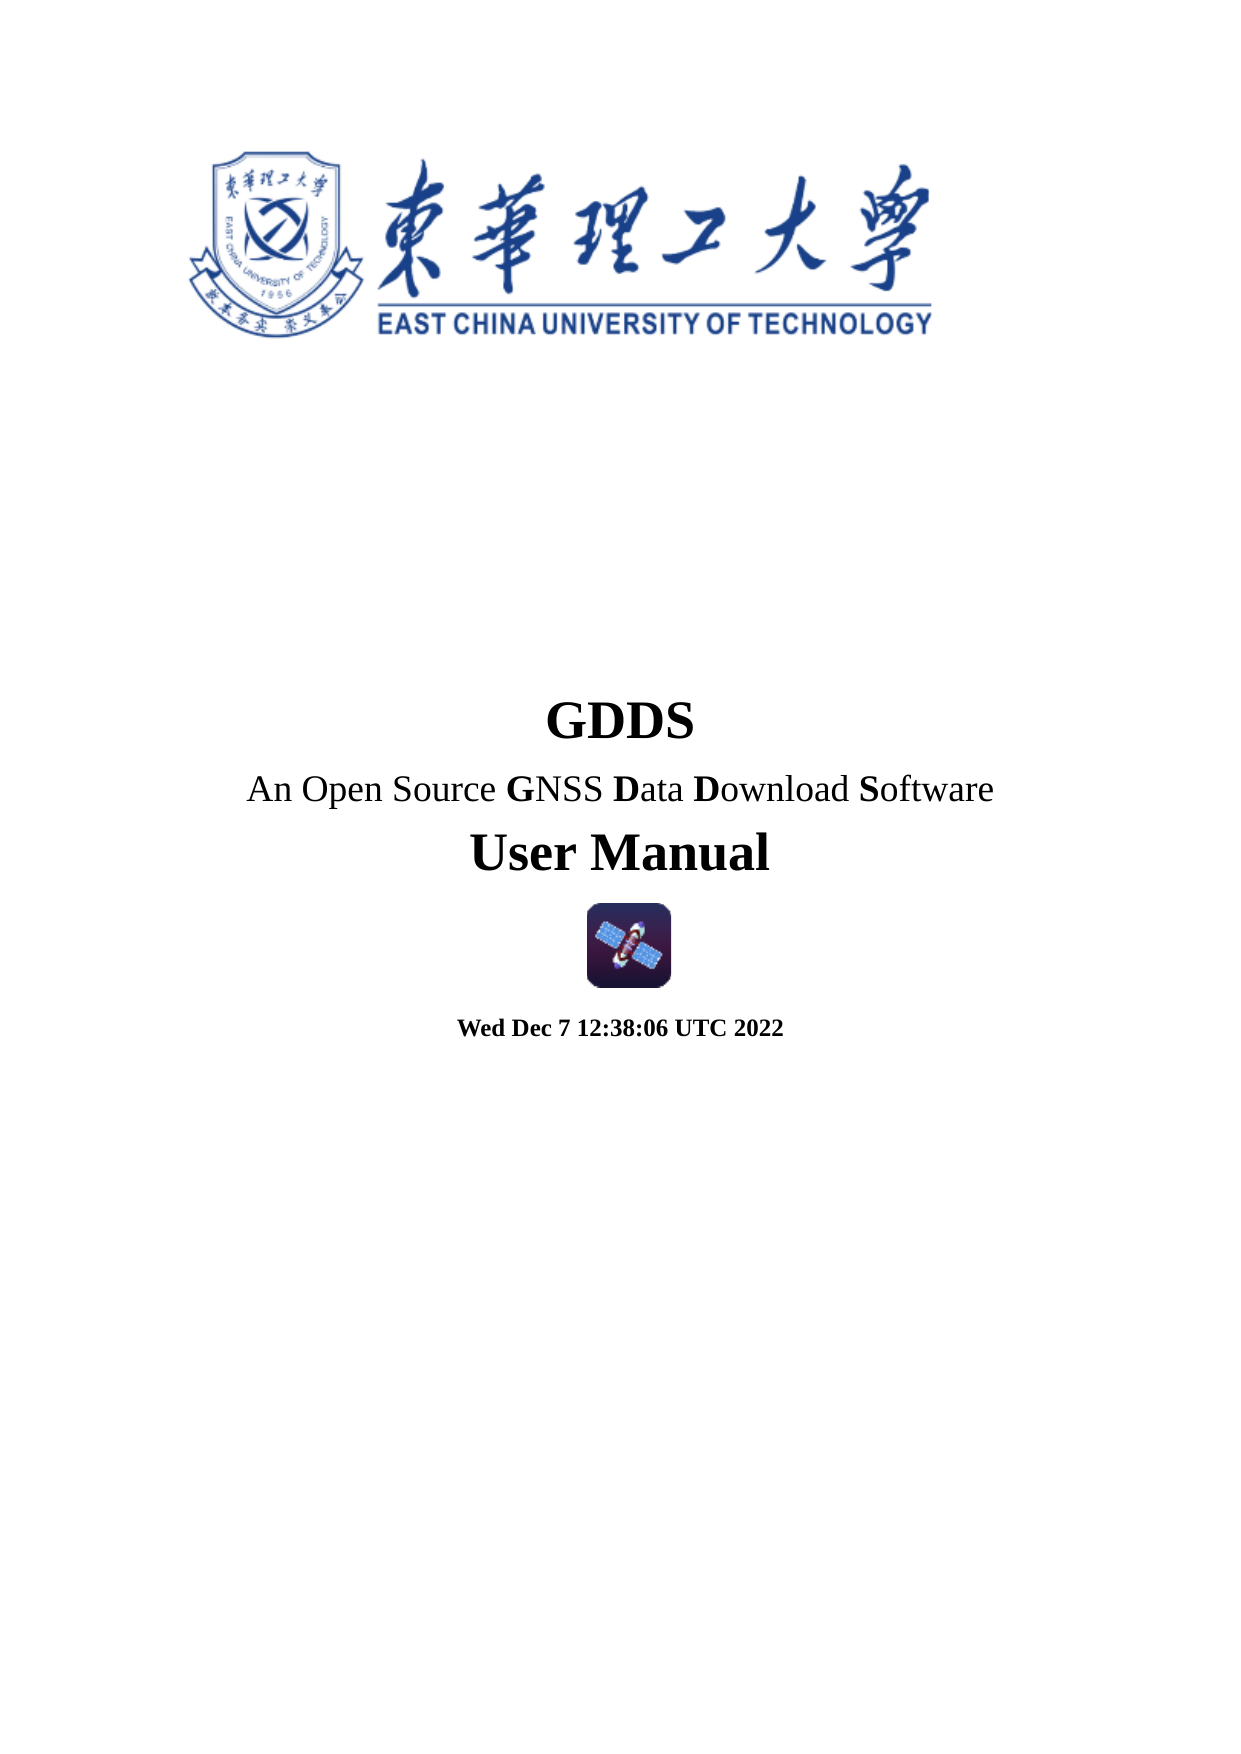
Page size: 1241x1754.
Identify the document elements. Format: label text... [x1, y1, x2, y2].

text An Open Source GNSS Data Download Software [187, 766, 1053, 809]
picture [587, 903, 672, 988]
text User Manual [187, 820, 1053, 882]
text GDDS [187, 688, 1053, 751]
picture [187, 150, 932, 339]
text Wed Dec 7 12:38:06 UTC 2022 [187, 1013, 1053, 1041]
